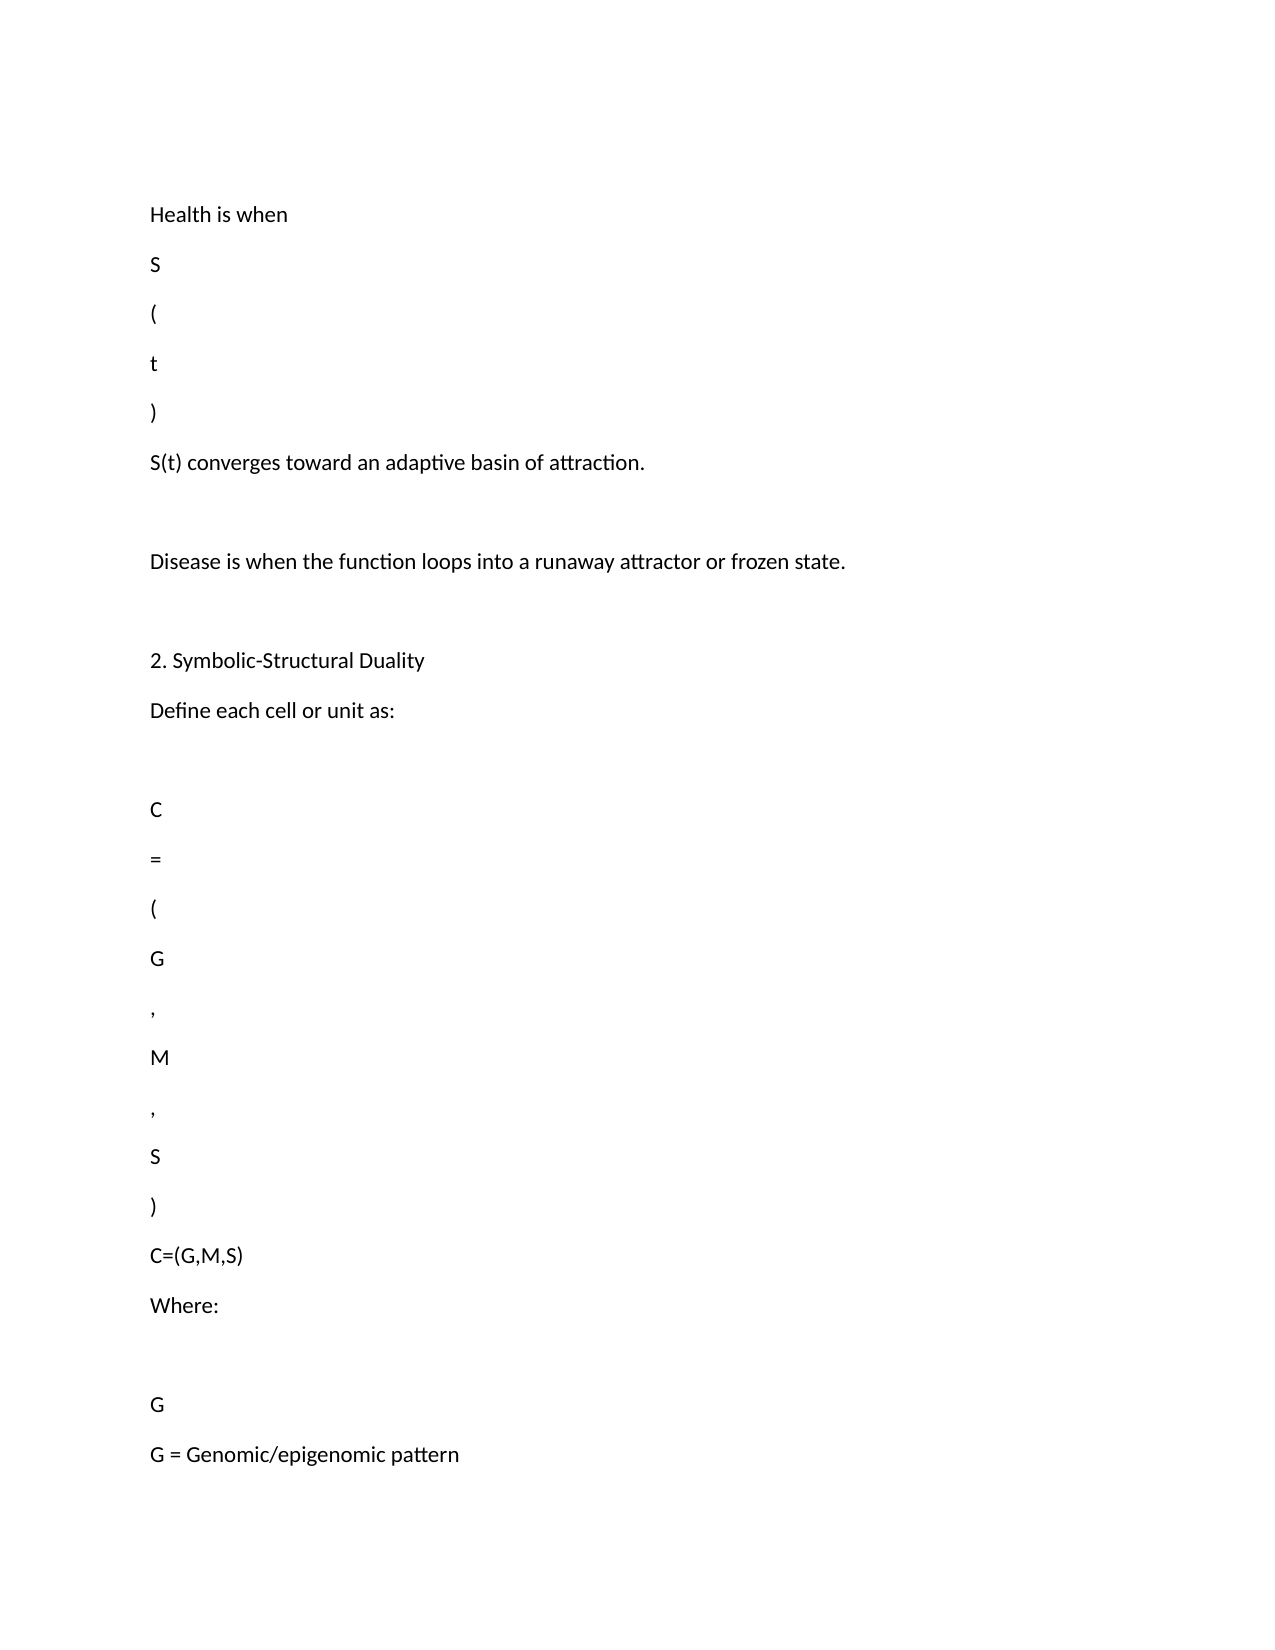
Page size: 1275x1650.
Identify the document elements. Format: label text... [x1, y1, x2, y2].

text t [150, 348, 1125, 377]
text C=(G,M,S) [150, 1241, 1125, 1269]
text ) [150, 1191, 1125, 1220]
text ) [150, 398, 1125, 427]
text = [150, 844, 1125, 873]
text Where: [150, 1290, 1125, 1319]
text M [150, 1042, 1125, 1071]
text Health is when [150, 199, 1125, 228]
text G = Genomic/epigenomic pattern [150, 1439, 1125, 1468]
text S(t) converges toward an adaptive basin of attraction. [150, 447, 1125, 476]
text S [150, 249, 1125, 278]
text Disease is when the function loops into a runaway attractor or frozen state. [150, 547, 1125, 575]
text G [150, 943, 1125, 972]
text Define each cell or unit as: [150, 695, 1125, 724]
text , [150, 1092, 1125, 1121]
text C [150, 794, 1125, 823]
text G [150, 1389, 1125, 1418]
text S [150, 1142, 1125, 1170]
text ( [150, 299, 1125, 327]
text ( [150, 894, 1125, 922]
text , [150, 993, 1125, 1022]
text 2. Symbolic-Structural Duality [150, 646, 1125, 674]
